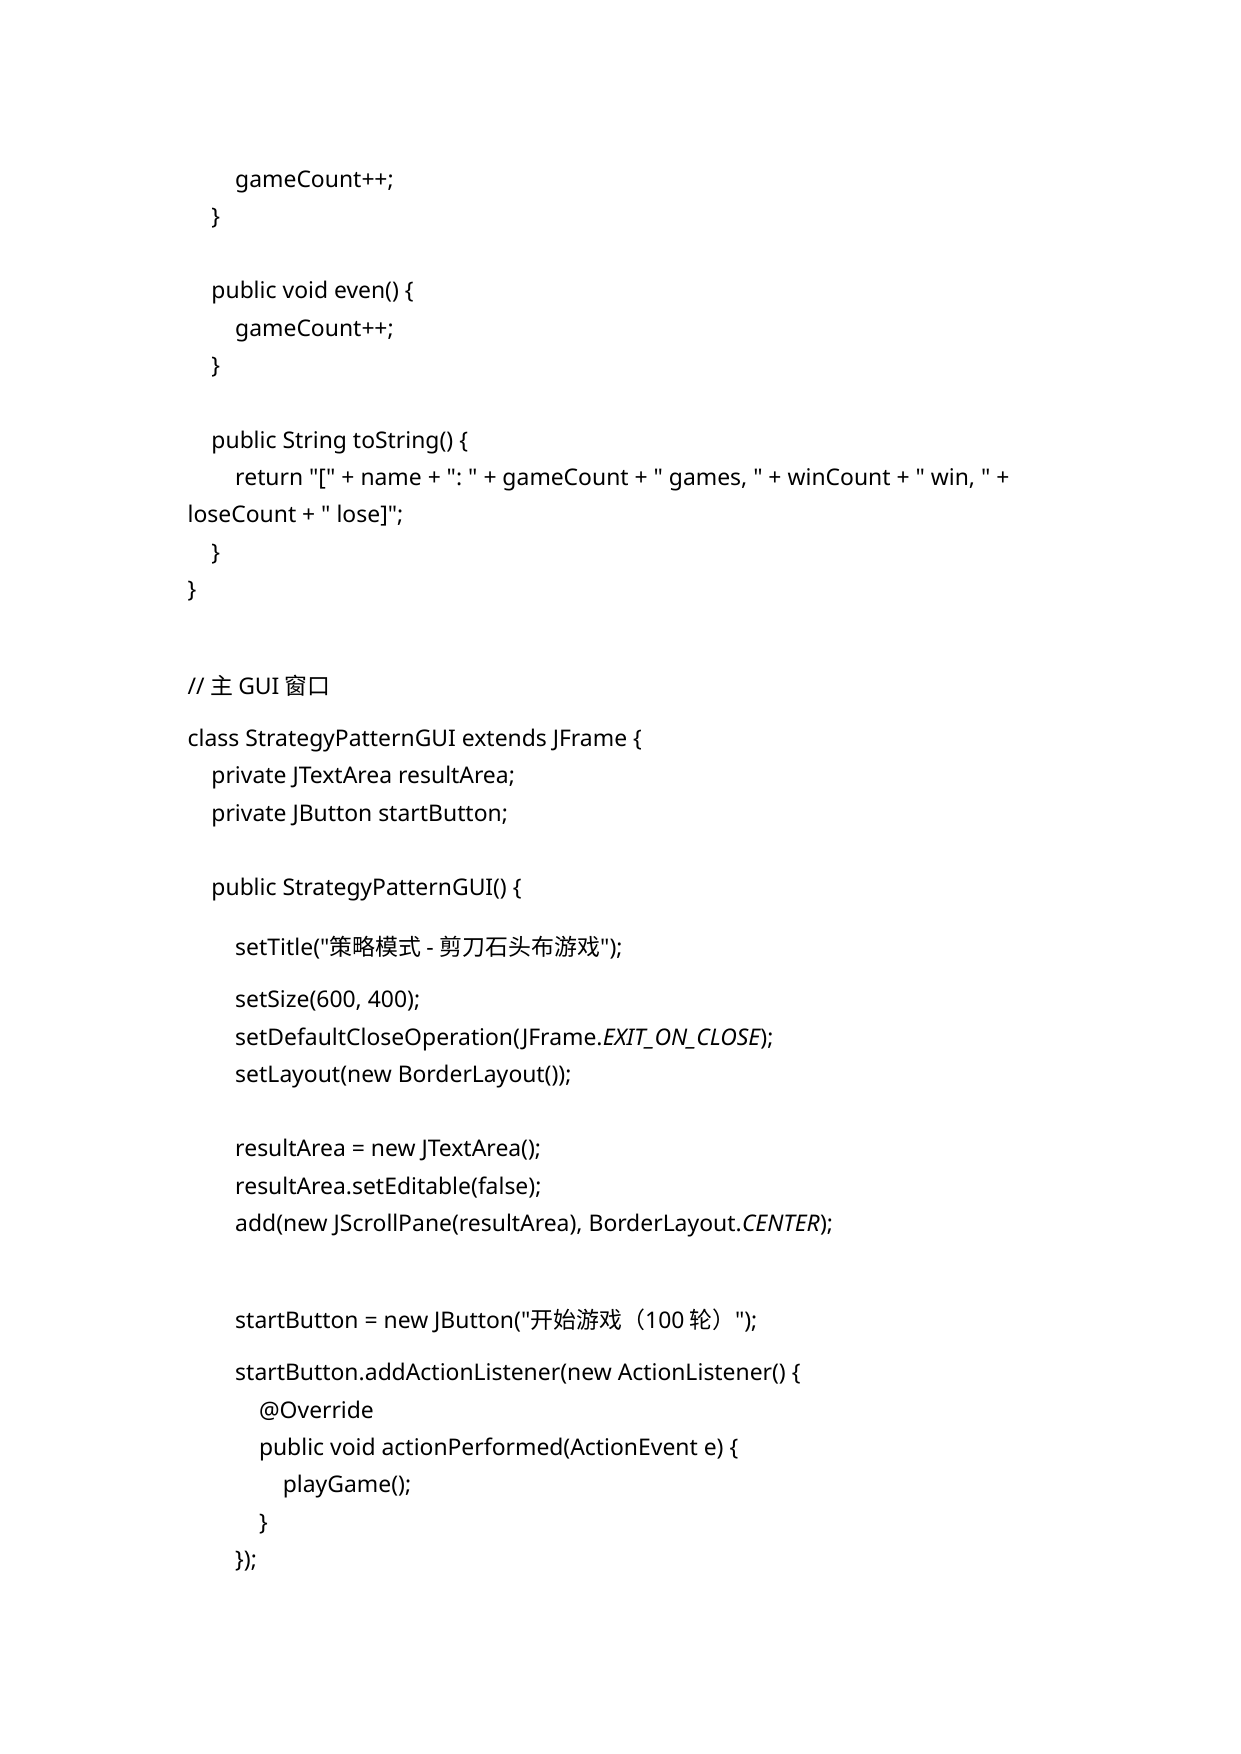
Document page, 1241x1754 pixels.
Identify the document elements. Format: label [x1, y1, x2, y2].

text [187, 162, 1053, 1574]
